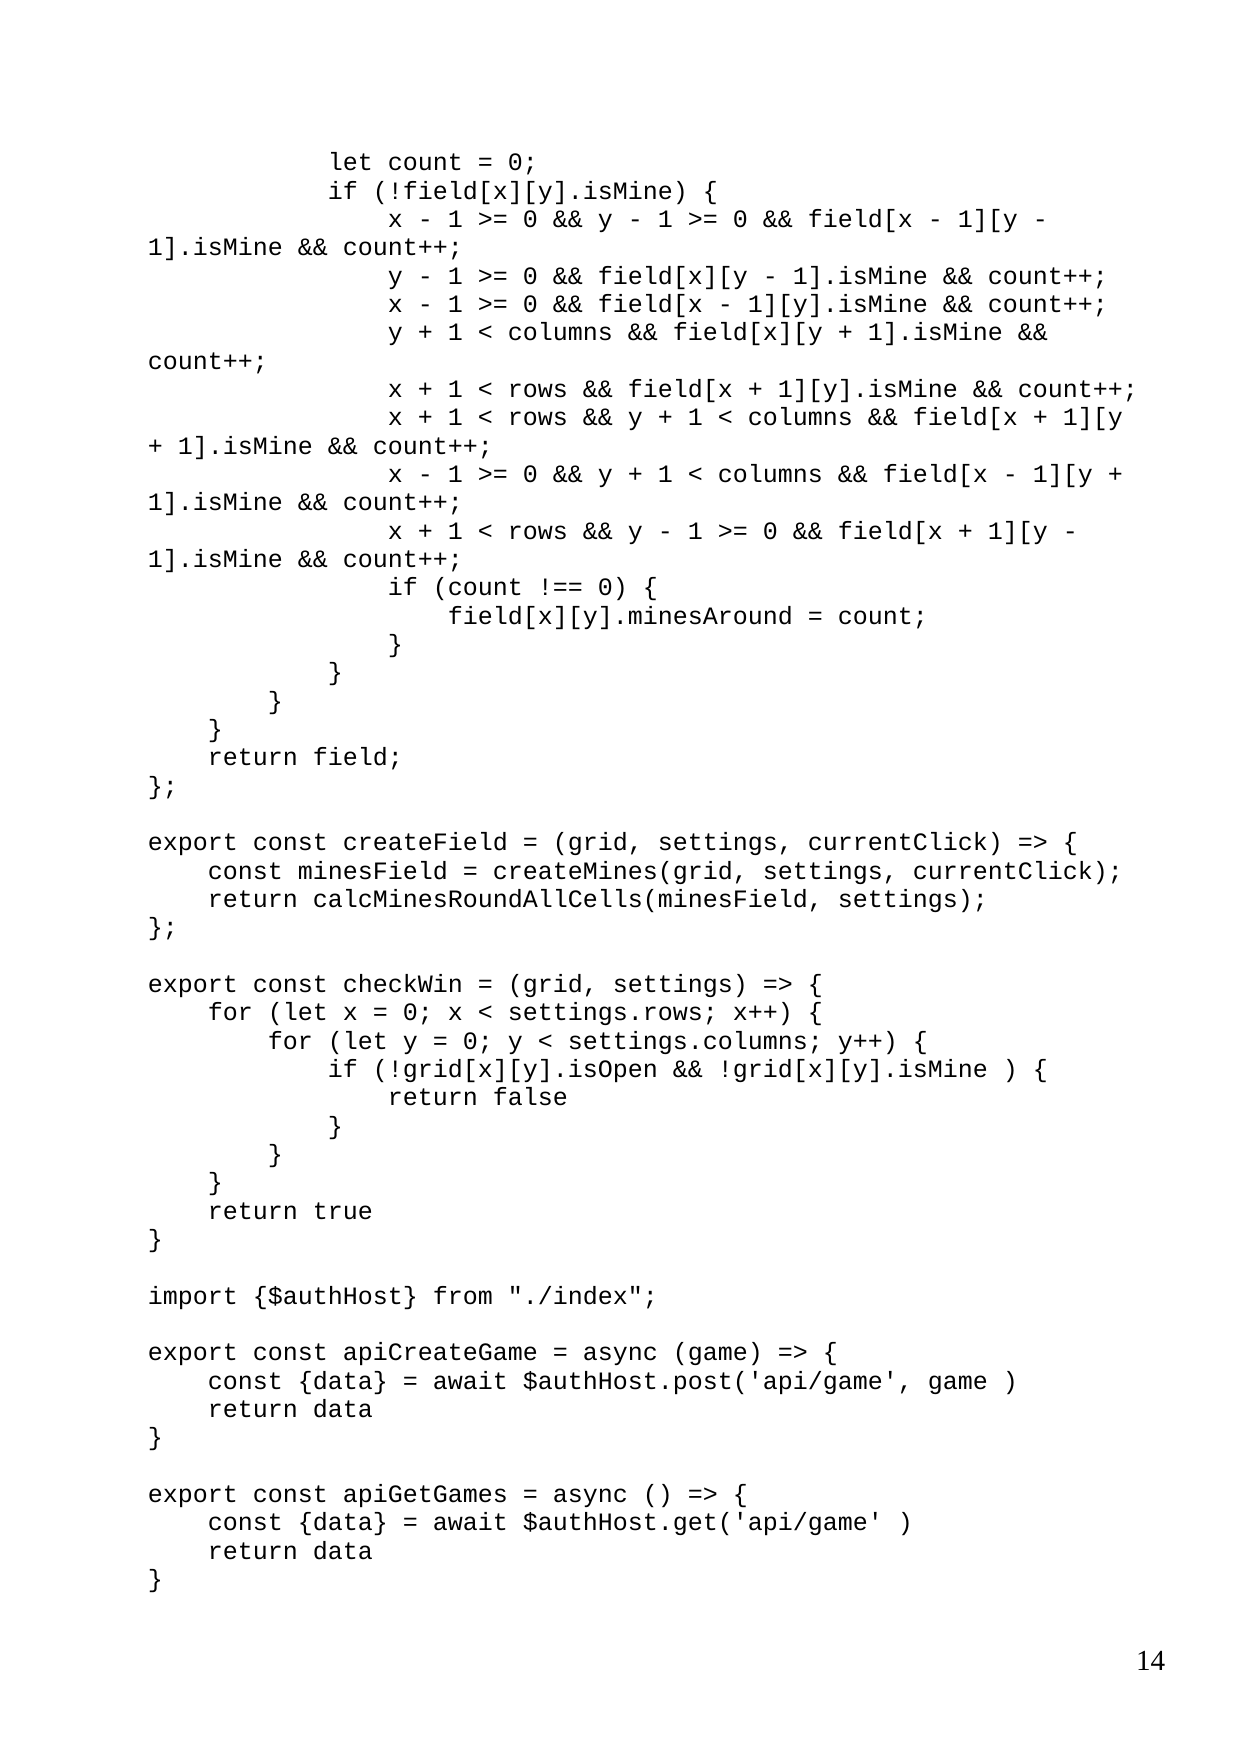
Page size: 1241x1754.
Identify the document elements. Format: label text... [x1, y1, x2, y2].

text x - 1 >= 0 && y - 1 >= 0 && field[x - 1][y - 1].isMine && count++; [148, 207, 1152, 263]
text y - 1 >= 0 && field[x][y - 1].isMine && count++; [148, 263, 1152, 292]
text y + 1 < columns && field[x][y + 1].isMine && count++; [148, 320, 1152, 377]
text return true [148, 1198, 1152, 1227]
text export const checkWin = (grid, settings) => { [148, 972, 1152, 1000]
text } [148, 688, 1152, 717]
text } [148, 717, 1152, 745]
text } [148, 1142, 1152, 1170]
text } [148, 1567, 1152, 1595]
text const {data} = await $authHost.get('api/game' ) [148, 1510, 1152, 1538]
text } [148, 1170, 1152, 1198]
text return field; [148, 745, 1152, 773]
text if (!grid[x][y].isOpen && !grid[x][y].isMine ) { [148, 1057, 1152, 1085]
text if (!field[x][y].isMine) { [148, 178, 1152, 207]
text for (let x = 0; x < settings.rows; x++) { [148, 1000, 1152, 1028]
text export const apiCreateGame = async (game) => { [148, 1340, 1152, 1368]
text export const apiGetGames = async () => { [148, 1482, 1152, 1510]
text x - 1 >= 0 && y + 1 < columns && field[x - 1][y + 1].isMine && count++; [148, 462, 1152, 518]
text x + 1 < rows && field[x + 1][y].isMine && count++; [148, 377, 1152, 405]
text x + 1 < rows && y + 1 < columns && field[x + 1][y + 1].isMine && count++; [148, 405, 1152, 462]
text const minesField = createMines(grid, settings, currentClick); [148, 858, 1152, 887]
text } [148, 632, 1152, 660]
text } [148, 660, 1152, 688]
text x - 1 >= 0 && field[x - 1][y].isMine && count++; [148, 292, 1152, 320]
text } [148, 1113, 1152, 1142]
text const {data} = await $authHost.post('api/game', game ) [148, 1368, 1152, 1397]
text import {$authHost} from "./index"; [148, 1283, 1152, 1312]
text x + 1 < rows && y - 1 >= 0 && field[x + 1][y - 1].isMine && count++; [148, 518, 1152, 575]
text return false [148, 1085, 1152, 1113]
text field[x][y].minesAround = count; [148, 603, 1152, 632]
text for (let y = 0; y < settings.columns; y++) { [148, 1028, 1152, 1057]
text if (count !== 0) { [148, 575, 1152, 603]
text } [148, 1425, 1152, 1453]
text } [148, 1227, 1152, 1255]
text }; [148, 915, 1152, 943]
text let count = 0; [148, 150, 1152, 178]
text return data [148, 1538, 1152, 1567]
text return data [148, 1397, 1152, 1425]
text return calcMinesRoundAllCells(minesField, settings); [148, 887, 1152, 915]
text }; [148, 773, 1152, 802]
text export const createField = (grid, settings, currentClick) => { [148, 830, 1152, 858]
